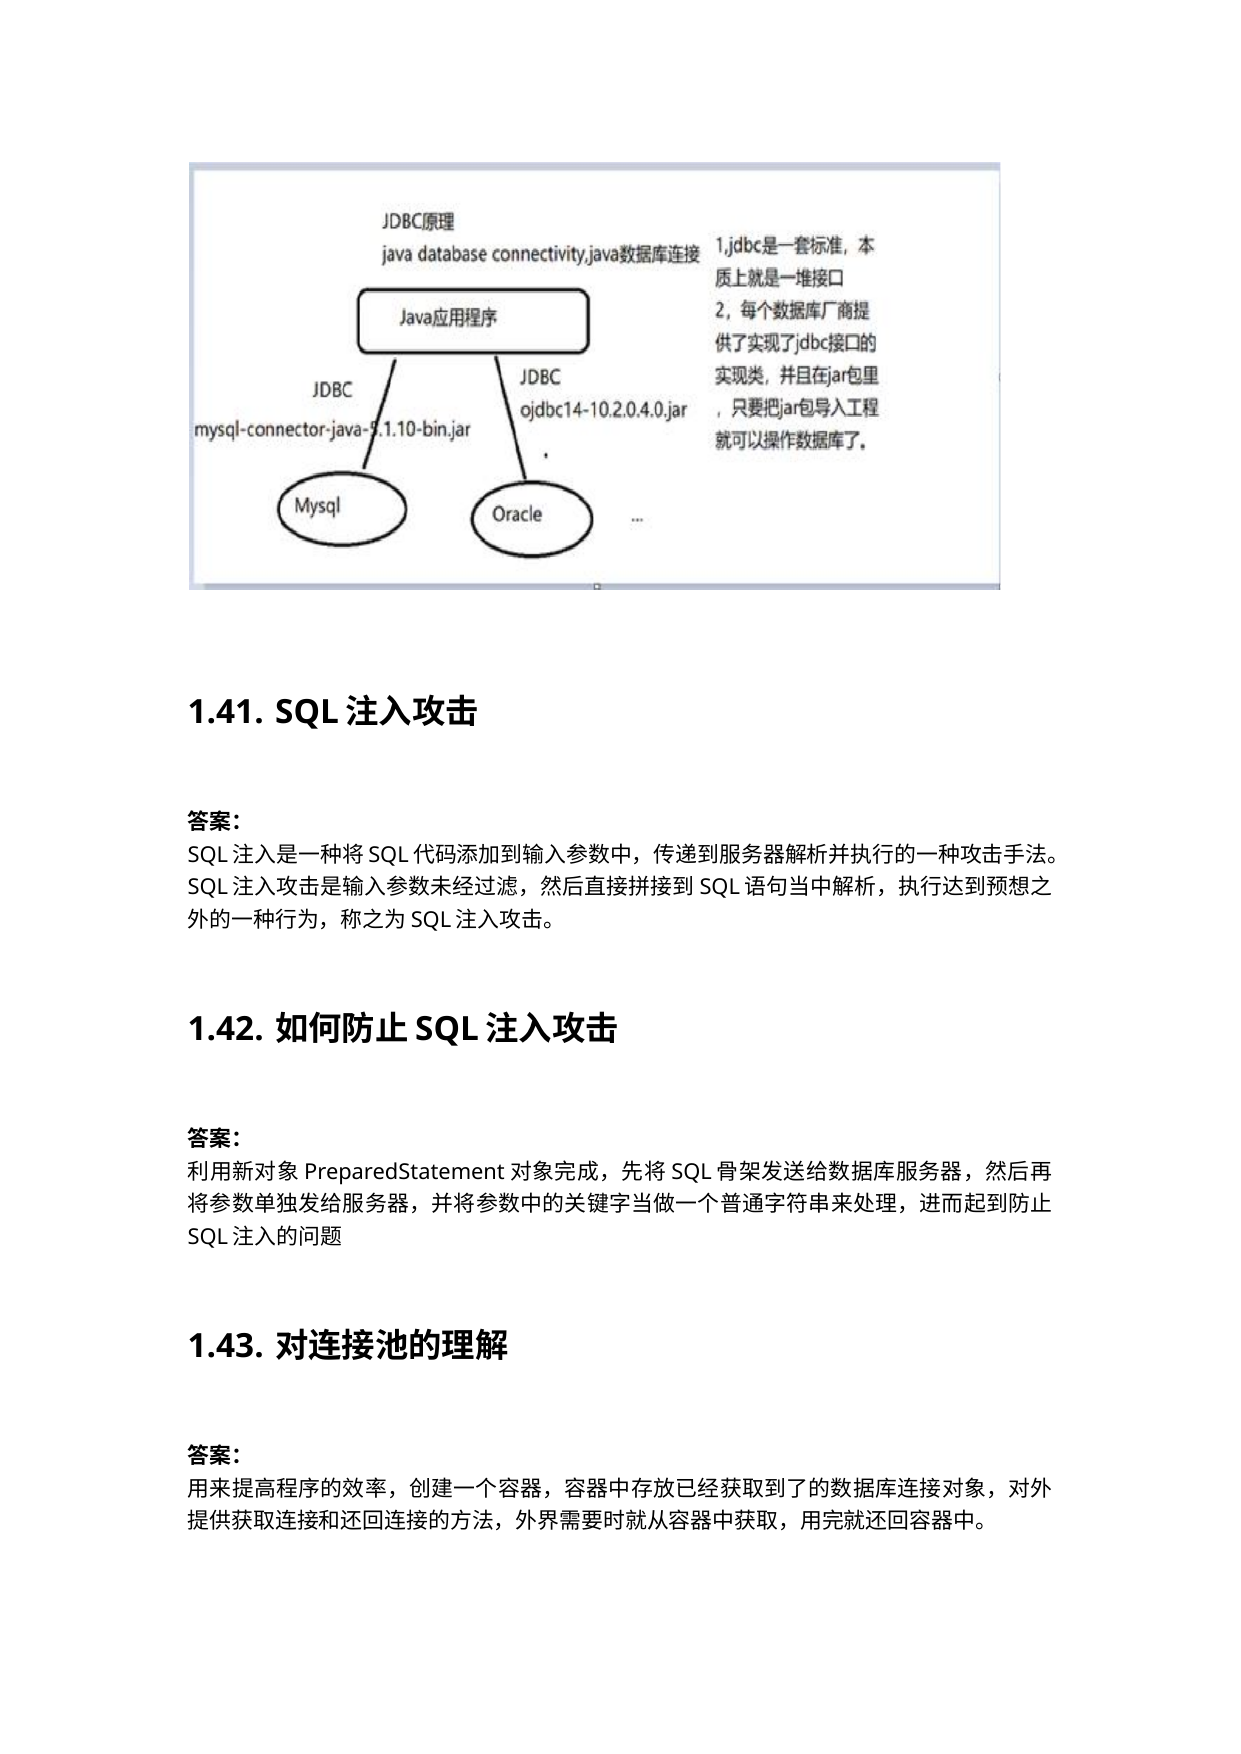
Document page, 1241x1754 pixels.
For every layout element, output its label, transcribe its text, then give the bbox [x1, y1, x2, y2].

text 答案： [187, 804, 1053, 836]
text 用来提高程序的效率，创建一个容器，容器中存放已经获取到了的数据库连接对象，对外提供获取连接和还回连接的方法，外界需要时就从容器中获取，用完就还回容器中。 [187, 1470, 1053, 1535]
text SQL注入攻击是输入参数未经过滤，然后直接拼接到SQL语句当中解析，执行达到预想之外的一种行为，称之为SQL注入攻击。 [187, 869, 1053, 934]
text SQL注入是一种将SQL代码添加到输入参数中，传递到服务器解析并执行的一种攻击手法。 [187, 836, 1053, 869]
text 答案： [187, 1438, 1053, 1470]
text 利用新对象PreparedStatement对象完成，先将SQL骨架发送给数据库服务器，然后再将参数单独发给服务器，并将参数中的关键字当做一个普通字符串来处理，进而起到防止SQL注入的问题 [187, 1153, 1053, 1251]
subtitle 如何防止SQL注入攻击 [187, 993, 1053, 1058]
text 答案： [187, 1121, 1053, 1153]
picture [187, 162, 1001, 590]
subtitle 对连接池的理解 [187, 1311, 1053, 1376]
subtitle SQL注入攻击 [187, 677, 1053, 742]
